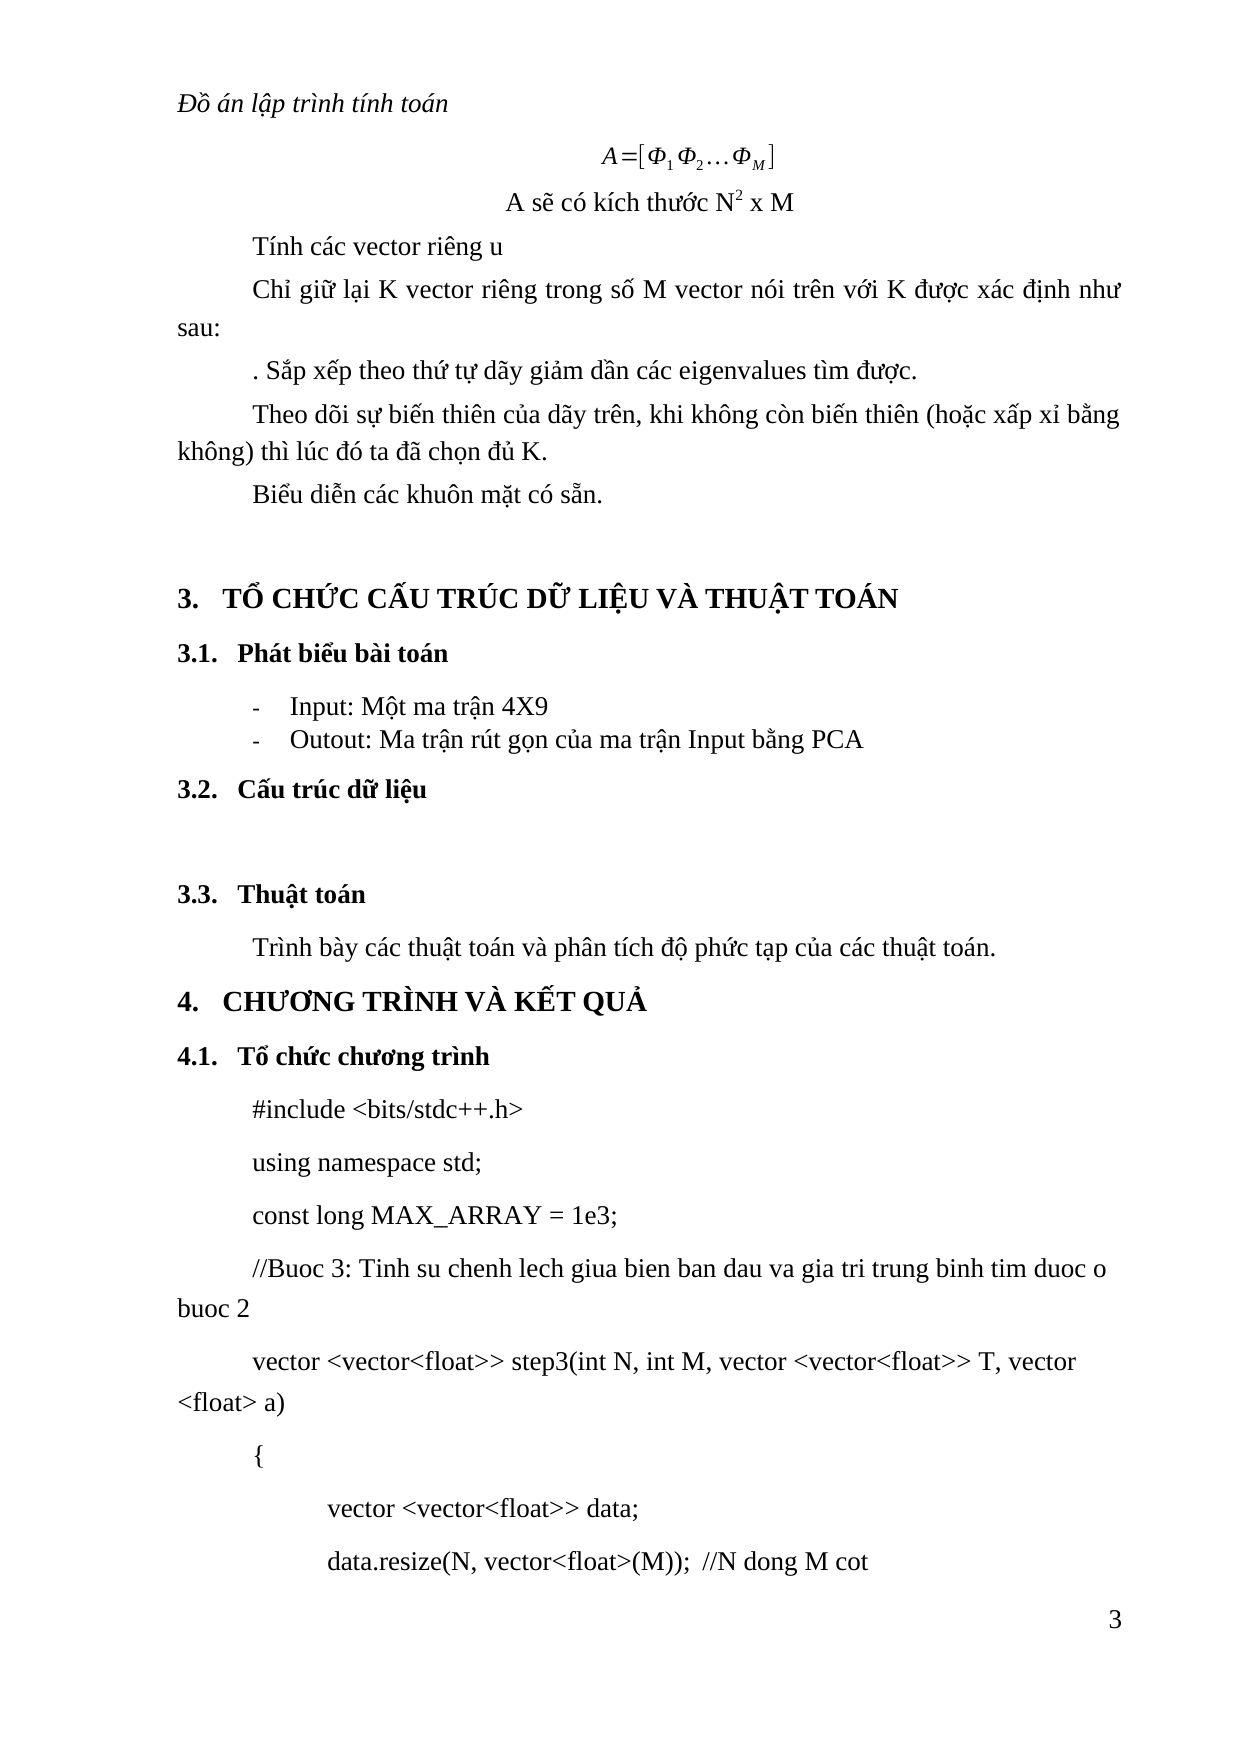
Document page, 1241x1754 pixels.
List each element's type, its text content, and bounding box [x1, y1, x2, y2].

subtitle Tổ chức chương trình [177, 1040, 1122, 1072]
text Theo dõi sự biến thiên của dãy trên, khi không còn biến thiên (hoặc xấp xỉ bằng không) thì lúc đó ta đã chọn đủ K. [177, 398, 1122, 466]
text vector <vector<float>> data; [177, 1492, 1122, 1523]
text . Sắp xếp theo thứ tự dãy giảm dần các eigenvalues tìm được. [177, 354, 1122, 385]
text //Buoc 3: Tinh su chenh lech giua bien ban dau va gia tri trung binh tim duoc o buoc 2 [177, 1252, 1122, 1324]
text const long MAX_ARRAY = 1e3; [177, 1199, 1122, 1230]
text Tính các vector riêng u [177, 230, 1122, 261]
text #include <bits/stdc++.h> [177, 1093, 1122, 1124]
text using namespace std; [177, 1146, 1122, 1177]
subtitle CHƯƠNG TRÌNH VÀ KẾT QUẢ [177, 984, 1122, 1018]
list Input: Một ma trận 4X9 [252, 690, 1122, 721]
text Trình bày các thuật toán và phân tích độ phức tạp của các thuật toán. [177, 931, 1122, 963]
subtitle TỔ CHỨC CẤU TRÚC DỮ LIỆU VÀ THUẬT TOÁN [177, 581, 1122, 615]
text Biểu diễn các khuôn mặt có sẵn. [177, 478, 1122, 510]
subtitle Thuật toán [177, 878, 1122, 910]
text A sẽ có kích thước N2 x M [439, 186, 1122, 217]
text Chỉ giữ lại K vector riêng trong số M vector nói trên với K được xác định như sau: [177, 273, 1122, 342]
text vector <vector<float>> step3(int N, int M, vector <vector<float>> T, vector <float> a) [177, 1345, 1122, 1417]
subtitle Cấu trúc dữ liệu [177, 773, 1122, 804]
subtitle Phát biểu bài toán [177, 637, 1122, 668]
text data.resize(N, vector<float>(M)); //N dong M cot [177, 1544, 1122, 1576]
text { [177, 1439, 1122, 1470]
list Outout: Ma trận rút gọn của ma trận Input bằng PCA [252, 723, 1122, 754]
